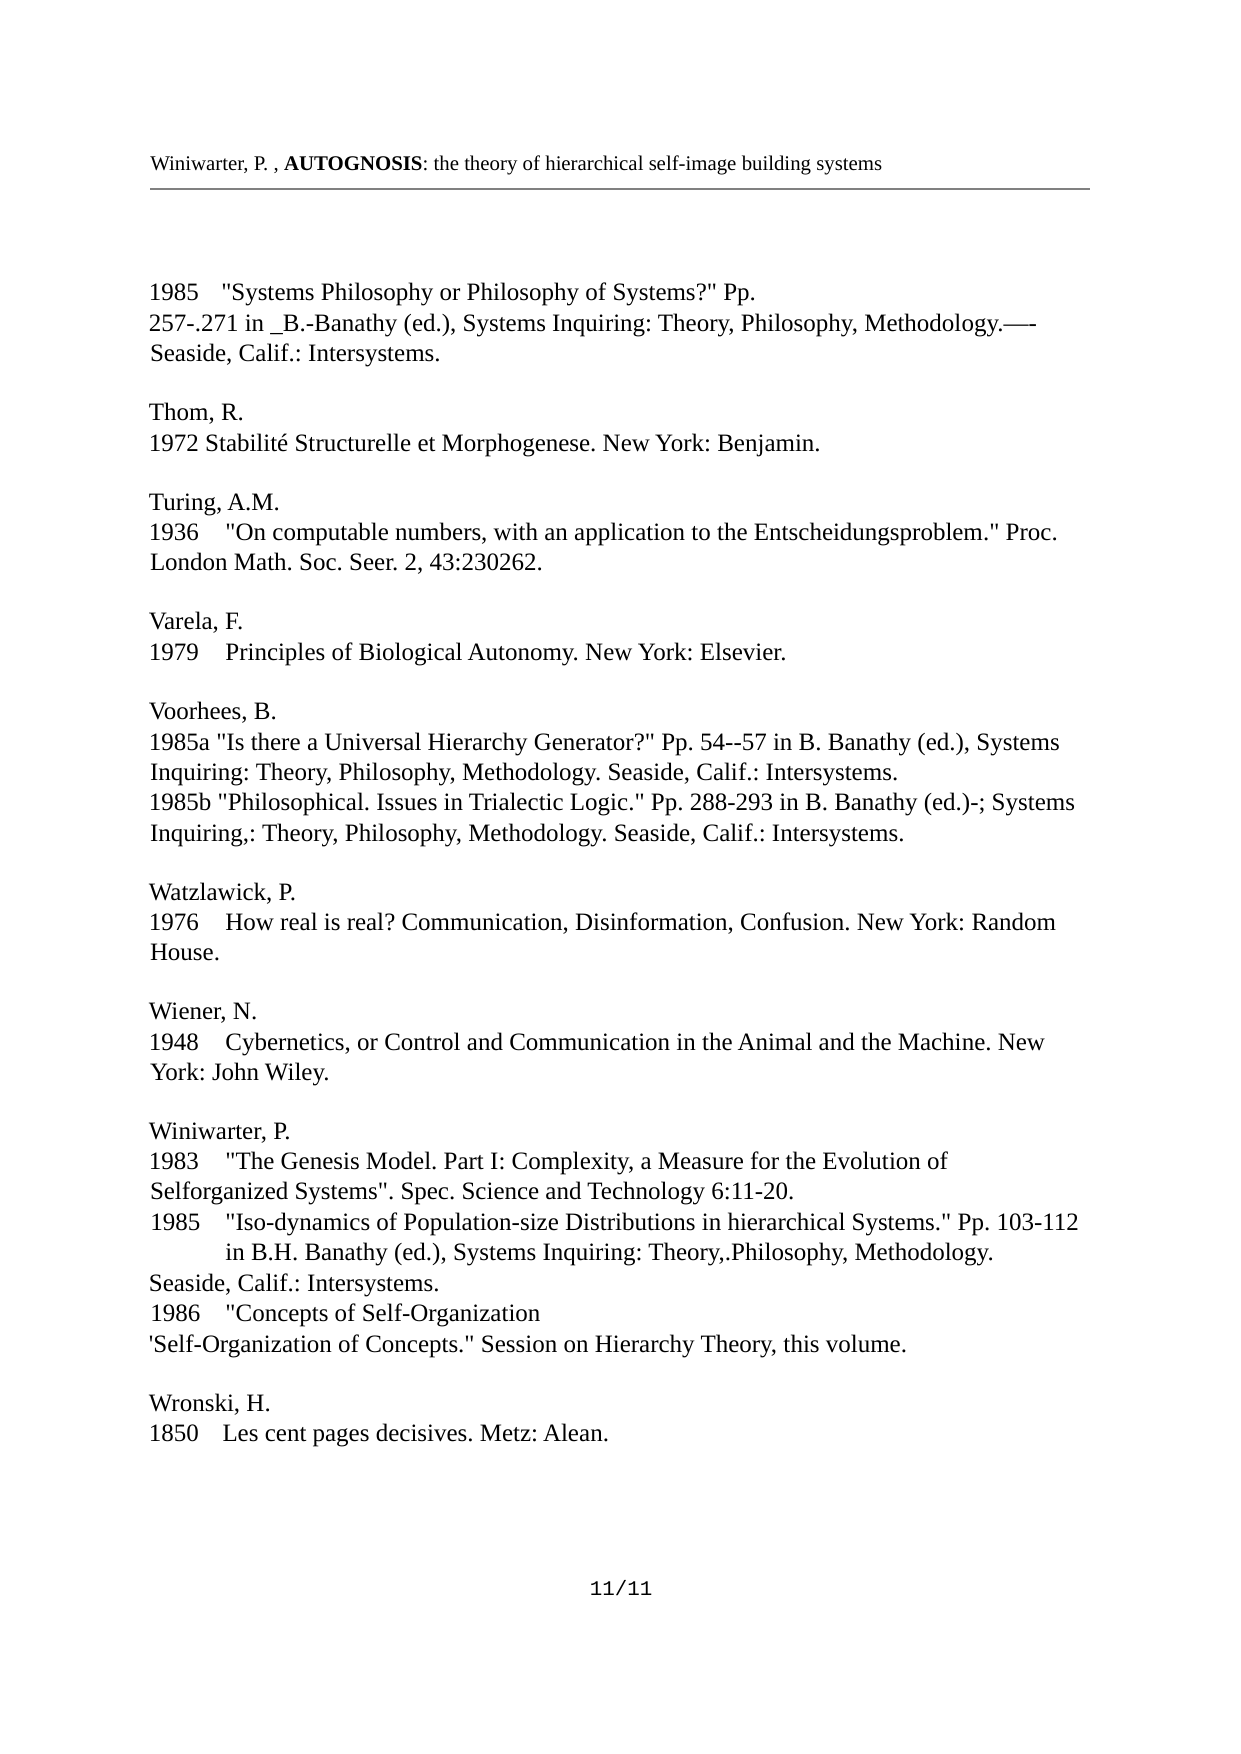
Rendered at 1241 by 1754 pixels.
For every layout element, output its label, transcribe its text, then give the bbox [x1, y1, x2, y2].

text 1976 How real is real? Communication, Disinformation, Confusion. New York: Random House. [149, 907, 1091, 966]
text 1983 "The Genesis Model. Part I: Complexity, a Measure for the Evolution of Selforganized Systems". Spec. Science and Technology 6:11-20. [149, 1146, 1091, 1205]
text Seaside, Calif.: Intersystems. [149, 1268, 1091, 1297]
list "Iso-dynamics of Population-size Distributions in hierarchical Systems." Pp. 103-112 in B.H. Banathy (ed.), Systems Inquiring: Theory,.Philosophy, Methodology. [150, 1207, 1091, 1266]
text 257-.271 in _B.-Banathy (ed.), Systems Inquiring: Theory, Philosophy, Methodology.—- Seaside, Calif.: Intersystems. [149, 308, 1091, 367]
text 1985b "Philosophical. Issues in Trialectic Logic." Pp. 288-293 in B. Banathy (ed.)-; Systems Inquiring,: Theory, Philosophy, Methodology. Seaside, Calif.: Intersystems. [149, 787, 1091, 846]
text 1948 Cybernetics, or Control and Communication in the Animal and the Machine. New York: John Wiley. [149, 1027, 1091, 1086]
text Winiwarter, P. [149, 1116, 1091, 1144]
text Wiener, N. [149, 996, 1091, 1025]
text Thom, R. [149, 397, 1091, 426]
text 1979 Principles of Biological Autonomy. New York: Elsevier. [149, 637, 1091, 666]
text 1936 "On computable numbers, with an application to the Entscheidungsproblem." Proc. London Math. Soc. Seer. 2, 43:230262. [149, 517, 1091, 576]
text 1985a "Is there a Universal Hierarchy Generator?" Pp. 54--57 in B. Banathy (ed.), Systems Inquiring: Theory, Philosophy, Methodology. Seaside, Calif.: Intersystems. [149, 727, 1091, 786]
text 1972 Stabilité Structurelle et Morphogenese. New York: Benjamin. [149, 428, 1091, 457]
text 1985 "Systems Philosophy or Philosophy of Systems?" Pp. [149, 277, 1091, 306]
text Varela, F. [149, 606, 1091, 635]
text Voorhees, B. [149, 696, 1091, 725]
text Turing, A.M. [149, 487, 1091, 515]
text Watzlawick, P. [149, 877, 1091, 905]
text 1850 Les cent pages decisives. Metz: Alean. [149, 1418, 1091, 1447]
text 'Self-Organization of Concepts." Session on Hierarchy Theory, this volume. [149, 1329, 1091, 1358]
list "Concepts of Self-Organization [150, 1298, 1091, 1327]
text Wronski, H. [149, 1388, 1091, 1417]
